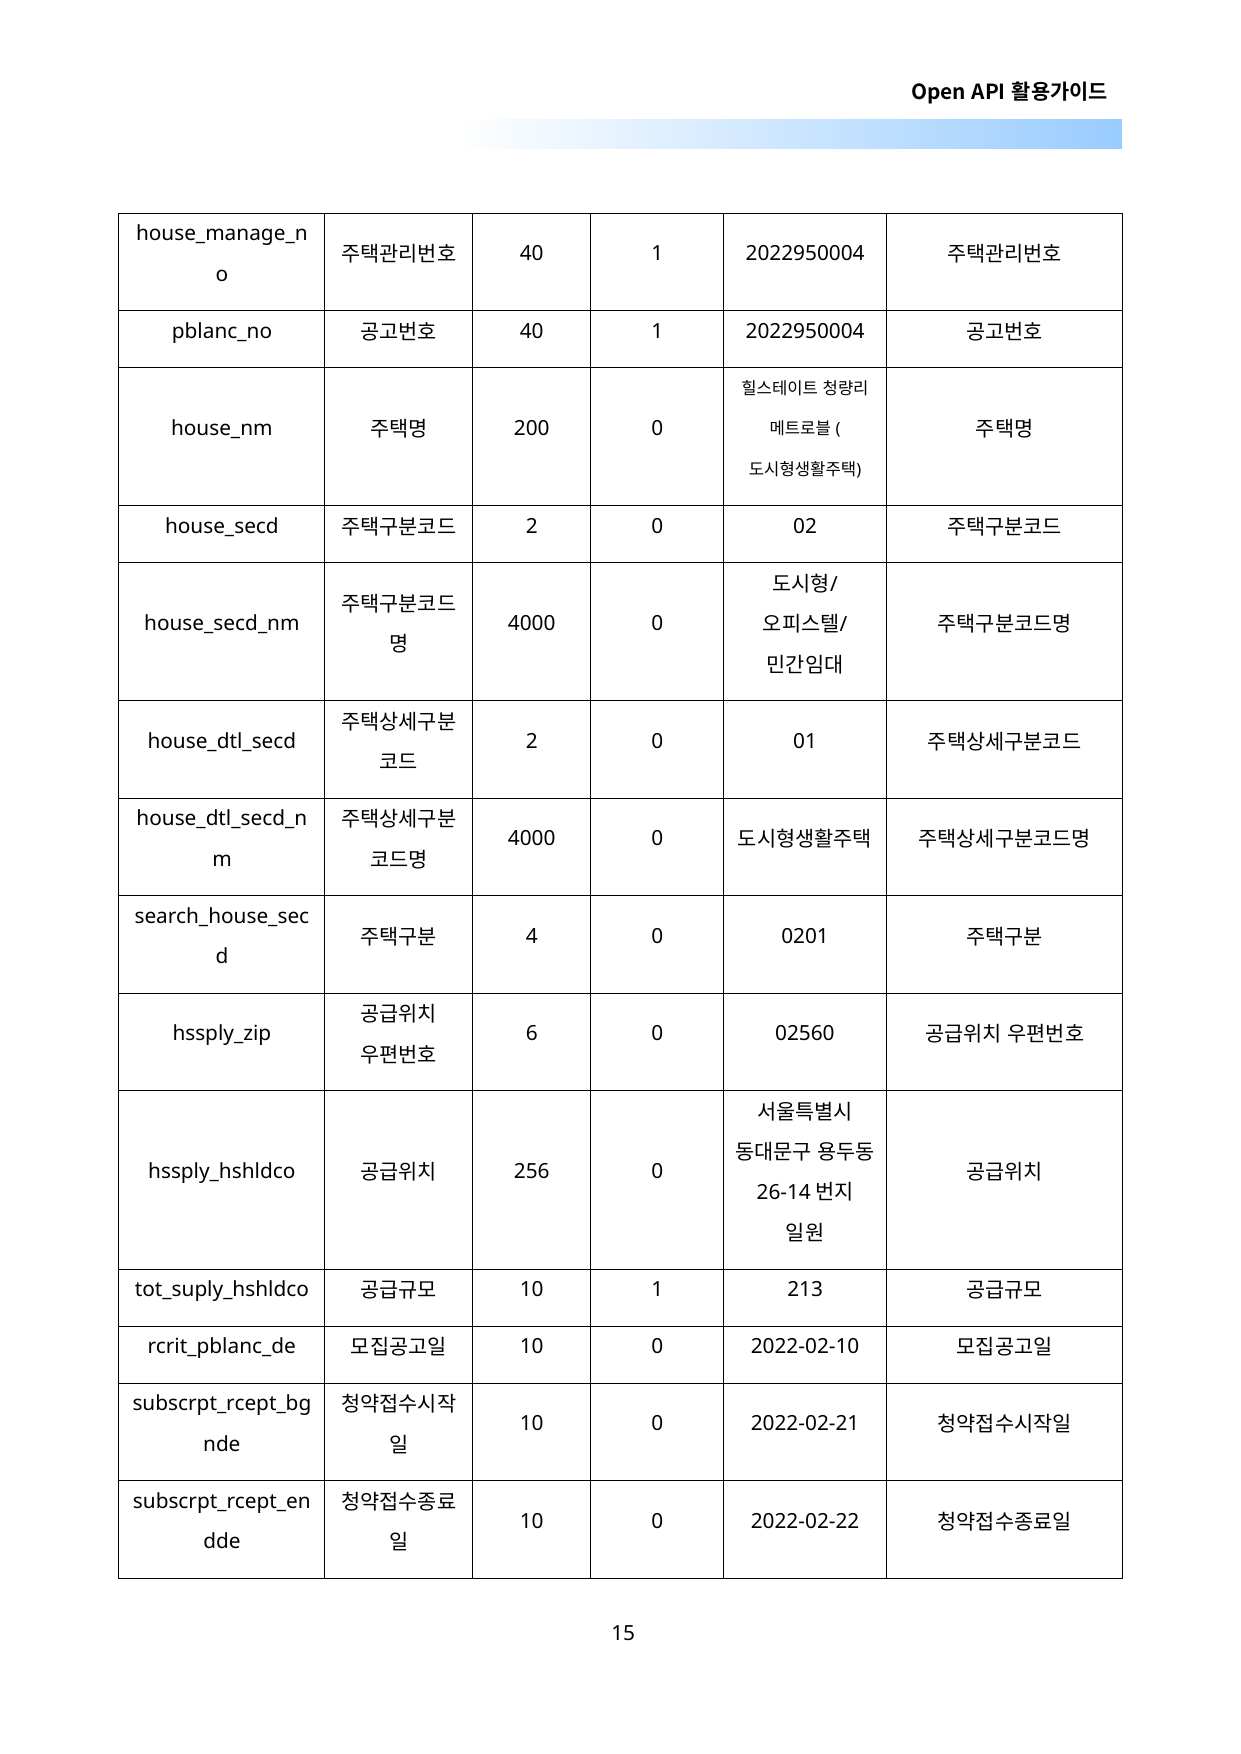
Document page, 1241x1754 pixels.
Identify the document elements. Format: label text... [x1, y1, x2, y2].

table_cell 공고번호 [887, 311, 1122, 367]
table_cell 청약접수종료일 [325, 1481, 472, 1578]
table_cell 10 [473, 1270, 590, 1326]
table_cell 2 [473, 701, 590, 798]
table_cell 0 [591, 896, 723, 993]
table_cell 도시형/오피스텔/민간임대 [724, 563, 886, 700]
table_cell 주택관리번호 [325, 214, 472, 310]
table_cell 256 [473, 1091, 590, 1268]
table_cell 주택구분코드명 [887, 563, 1122, 700]
table_cell 1 [591, 311, 723, 367]
table_cell hssply_hshldco [119, 1091, 324, 1268]
table_cell 0 [591, 1481, 723, 1578]
table_cell 힐스테이트 청량리 메트로블 (도시형생활주택) [724, 368, 886, 505]
table_cell 주택상세구분코드 [887, 701, 1122, 798]
table_cell 0 [591, 994, 723, 1090]
table_cell 2022-02-10 [724, 1327, 886, 1383]
table_cell 주택구분 [887, 896, 1122, 993]
table_cell 0 [591, 1327, 723, 1383]
table_cell 청약접수종료일 [887, 1481, 1122, 1578]
table_cell 도시형생활주택 [724, 799, 886, 895]
table_cell 1 [591, 214, 723, 310]
table_cell 청약접수시작일 [325, 1384, 472, 1480]
table_cell 10 [473, 1327, 590, 1383]
table_cell 주택명 [325, 368, 472, 505]
table_cell pblanc_no [119, 311, 324, 367]
table_cell subscrpt_rcept_endde [119, 1481, 324, 1578]
table_cell 40 [473, 214, 590, 310]
table_cell 0 [591, 799, 723, 895]
table_cell 10 [473, 1481, 590, 1578]
table_cell tot_suply_hshldco [119, 1270, 324, 1326]
table_cell 02 [724, 506, 886, 562]
table_cell house_nm [119, 368, 324, 505]
table_cell 주택상세구분코드명 [325, 799, 472, 895]
table_cell house_secd_nm [119, 563, 324, 700]
table_cell 2022-02-22 [724, 1481, 886, 1578]
table_cell 주택구분코드명 [325, 563, 472, 700]
table_cell 0 [591, 1384, 723, 1480]
table_cell 공급규모 [325, 1270, 472, 1326]
table_cell 0201 [724, 896, 886, 993]
table_cell 2022-02-21 [724, 1384, 886, 1480]
table_cell 2022950004 [724, 311, 886, 367]
table_cell 40 [473, 311, 590, 367]
table_cell 0 [591, 701, 723, 798]
table_cell 주택구분 [325, 896, 472, 993]
table_cell search_house_secd [119, 896, 324, 993]
table_cell rcrit_pblanc_de [119, 1327, 324, 1383]
table_cell 200 [473, 368, 590, 505]
table_cell 4000 [473, 799, 590, 895]
table_cell 1 [591, 1270, 723, 1326]
table_cell 2 [473, 506, 590, 562]
table_cell 주택구분코드 [887, 506, 1122, 562]
table_cell 01 [724, 701, 886, 798]
table_cell 4 [473, 896, 590, 993]
table_cell subscrpt_rcept_bgnde [119, 1384, 324, 1480]
table_cell 주택상세구분코드 [325, 701, 472, 798]
table_cell 공급위치 우편번호 [325, 994, 472, 1090]
table_cell 0 [591, 368, 723, 505]
table_cell 주택관리번호 [887, 214, 1122, 310]
table_cell 공급위치 우편번호 [887, 994, 1122, 1090]
table_cell 모집공고일 [887, 1327, 1122, 1383]
table_cell 4000 [473, 563, 590, 700]
table_cell 공급위치 [325, 1091, 472, 1268]
table_cell 6 [473, 994, 590, 1090]
table_cell 모집공고일 [325, 1327, 472, 1383]
table_cell 0 [591, 1091, 723, 1268]
table_cell 0 [591, 563, 723, 700]
table_cell house_secd [119, 506, 324, 562]
table_cell 청약접수시작일 [887, 1384, 1122, 1480]
table_cell hssply_zip [119, 994, 324, 1090]
table_cell house_dtl_secd [119, 701, 324, 798]
table_cell 서울특별시 동대문구 용두동 26-14번지 일원 [724, 1091, 886, 1268]
table_cell house_manage_no [119, 214, 324, 310]
table_cell 주택구분코드 [325, 506, 472, 562]
table_cell 공급위치 [887, 1091, 1122, 1268]
table_cell 2022950004 [724, 214, 886, 310]
table_cell 02560 [724, 994, 886, 1090]
table_cell house_dtl_secd_nm [119, 799, 324, 895]
table_cell 213 [724, 1270, 886, 1326]
table_cell 공고번호 [325, 311, 472, 367]
table_cell 주택명 [887, 368, 1122, 505]
table_cell 공급규모 [887, 1270, 1122, 1326]
table_cell 0 [591, 506, 723, 562]
table_cell 10 [473, 1384, 590, 1480]
table_cell 주택상세구분코드명 [887, 799, 1122, 895]
